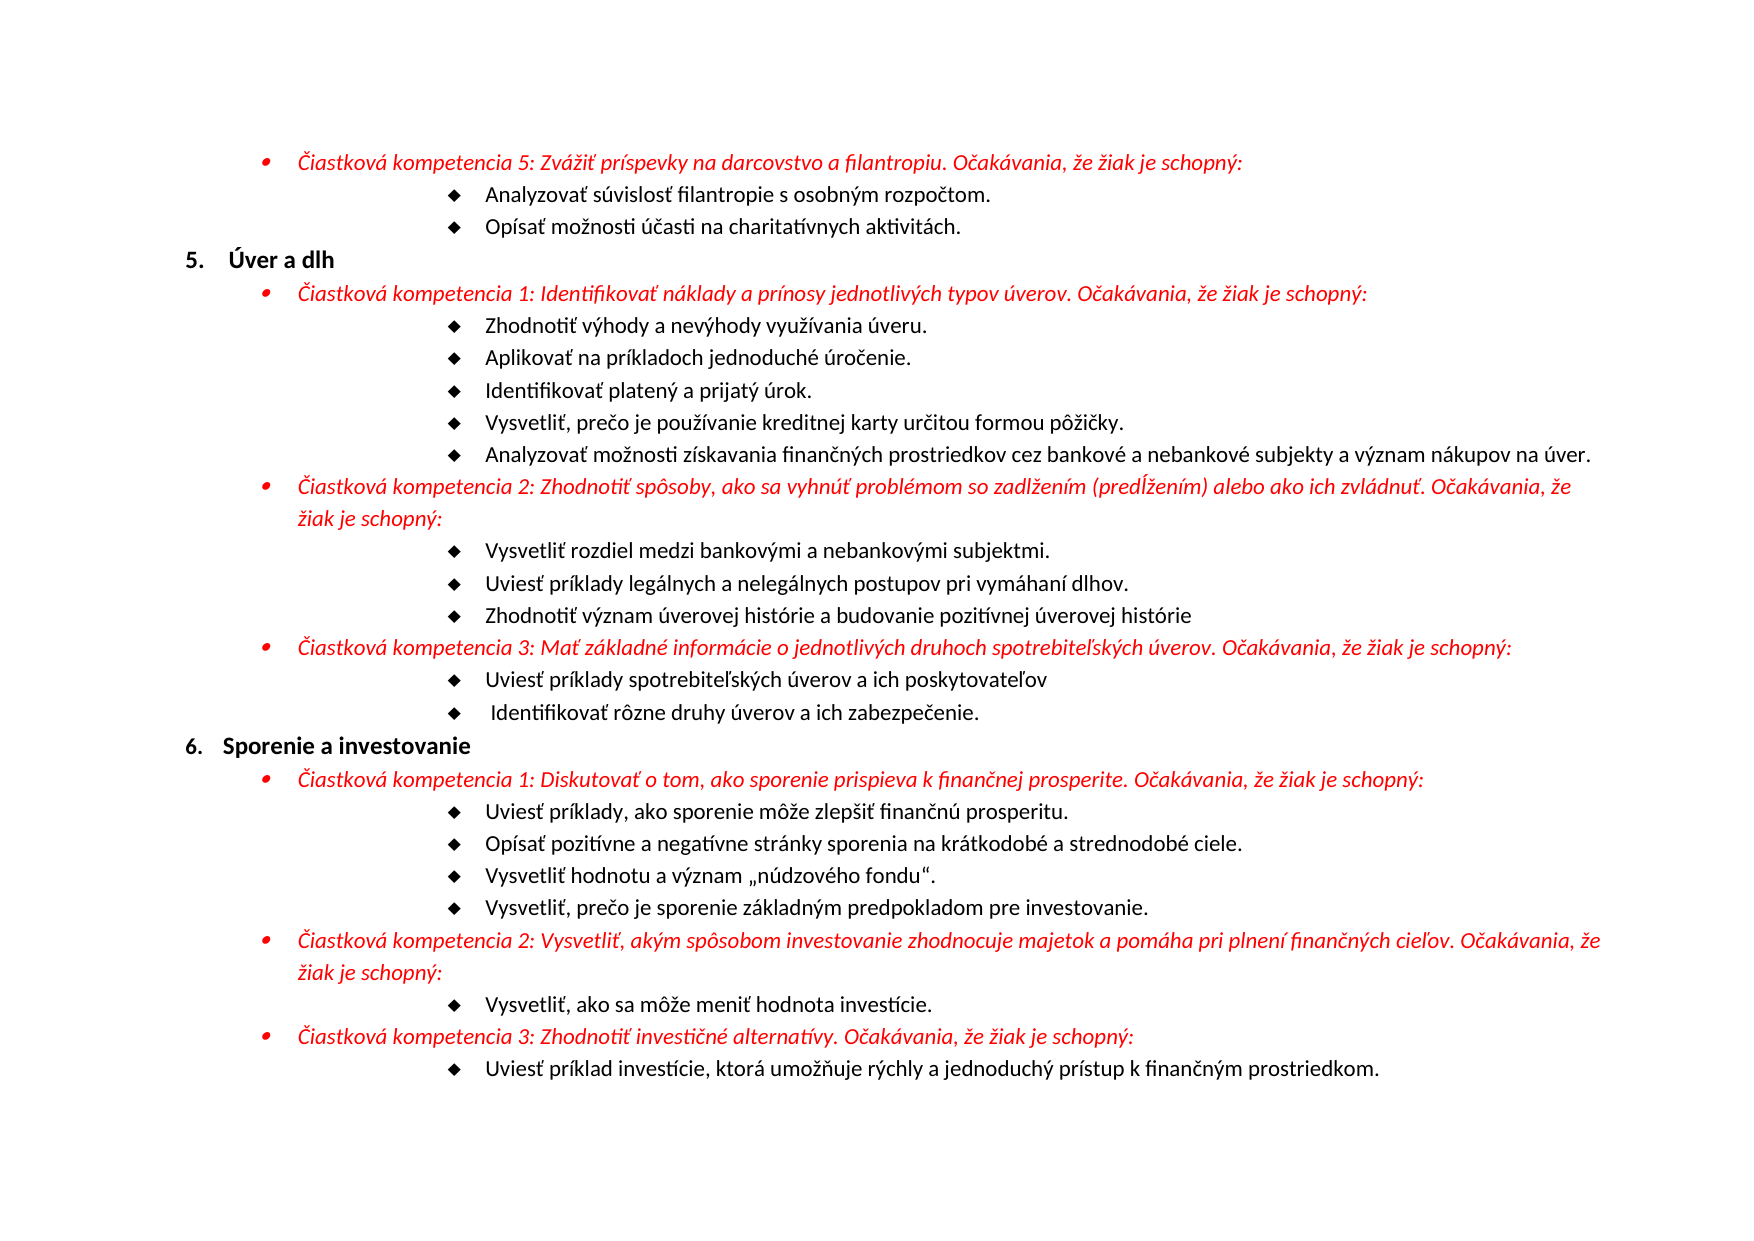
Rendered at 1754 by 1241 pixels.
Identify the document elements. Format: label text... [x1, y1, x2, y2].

list Zhodnotiť výhody a nevýhody využívania úveru. [448, 311, 1606, 339]
list Vysvetliť, prečo je používanie kreditnej karty určitou formou pôžičky. [448, 408, 1606, 436]
list Vysvetliť rozdiel medzi bankovými a nebankovými subjektmi. [448, 537, 1606, 565]
list Vysvetliť, prečo je sporenie základným predpokladom pre investovanie. [448, 893, 1606, 922]
list Čiastková kompetencia 2: Zhodnotiť spôsoby, ako sa vyhnúť problémom so zadlžením (predĺžením) alebo ako ich zvládnuť. Očakávania, že žiak je schopný: [260, 472, 1606, 532]
list Opísať pozitívne a negatívne stránky sporenia na krátkodobé a strednodobé ciele. [448, 829, 1606, 857]
list Čiastková kompetencia 5: Zvážiť príspevky na darcovstvo a filantropiu. Očakávania, že žiak je schopný: [260, 148, 1606, 176]
list Úver a dlh [185, 244, 1606, 275]
list Opísať možnosti účasti na charitatívnych aktivitách. [448, 212, 1606, 240]
list Čiastková kompetencia 3: Zhodnotiť investičné alternatívy. Očakávania, že žiak je schopný: [260, 1022, 1606, 1050]
list Uviesť príklady spotrebiteľských úverov a ich poskytovateľov [448, 665, 1606, 693]
list Zhodnotiť význam úverovej histórie a budovanie pozitívnej úverovej histórie [448, 601, 1606, 629]
list Identifikovať platený a prijatý úrok. [448, 376, 1606, 404]
list Vysvetliť hodnotu a význam „núdzového fondu“. [448, 861, 1606, 889]
list Čiastková kompetencia 2: Vysvetliť, akým spôsobom investovanie zhodnocuje majetok a pomáha pri plnení finančných cieľov. Očakávania, že žiak je schopný: [260, 926, 1606, 986]
list Uviesť príklady legálnych a nelegálnych postupov pri vymáhaní dlhov. [448, 569, 1606, 597]
list Uviesť príklady, ako sporenie môže zlepšiť finančnú prosperitu. [448, 797, 1606, 825]
list Analyzovať možnosti získavania finančných prostriedkov cez bankové a nebankové subjekty a význam nákupov na úver. [448, 440, 1606, 468]
list Čiastková kompetencia 1: Identifikovať náklady a prínosy jednotlivých typov úverov. Očakávania, že žiak je schopný: [260, 279, 1606, 307]
list Vysvetliť, ako sa môže meniť hodnota investície. [448, 990, 1606, 1018]
list Čiastková kompetencia 3: Mať základné informácie o jednotlivých druhoch spotrebiteľských úverov. Očakávania, že žiak je schopný: [260, 633, 1606, 661]
list Identifikovať rôzne druhy úverov a ich zabezpečenie. [448, 698, 1606, 726]
list Analyzovať súvislosť filantropie s osobným rozpočtom. [448, 180, 1606, 208]
list Aplikovať na príkladoch jednoduché úročenie. [448, 343, 1606, 372]
list Uviesť príklad investície, ktorá umožňuje rýchly a jednoduchý prístup k finančným prostriedkom. [448, 1054, 1606, 1082]
list Čiastková kompetencia 1: Diskutovať o tom, ako sporenie prispieva k finančnej prosperite. Očakávania, že žiak je schopný: [260, 765, 1606, 793]
list Sporenie a investovanie [185, 730, 1606, 760]
